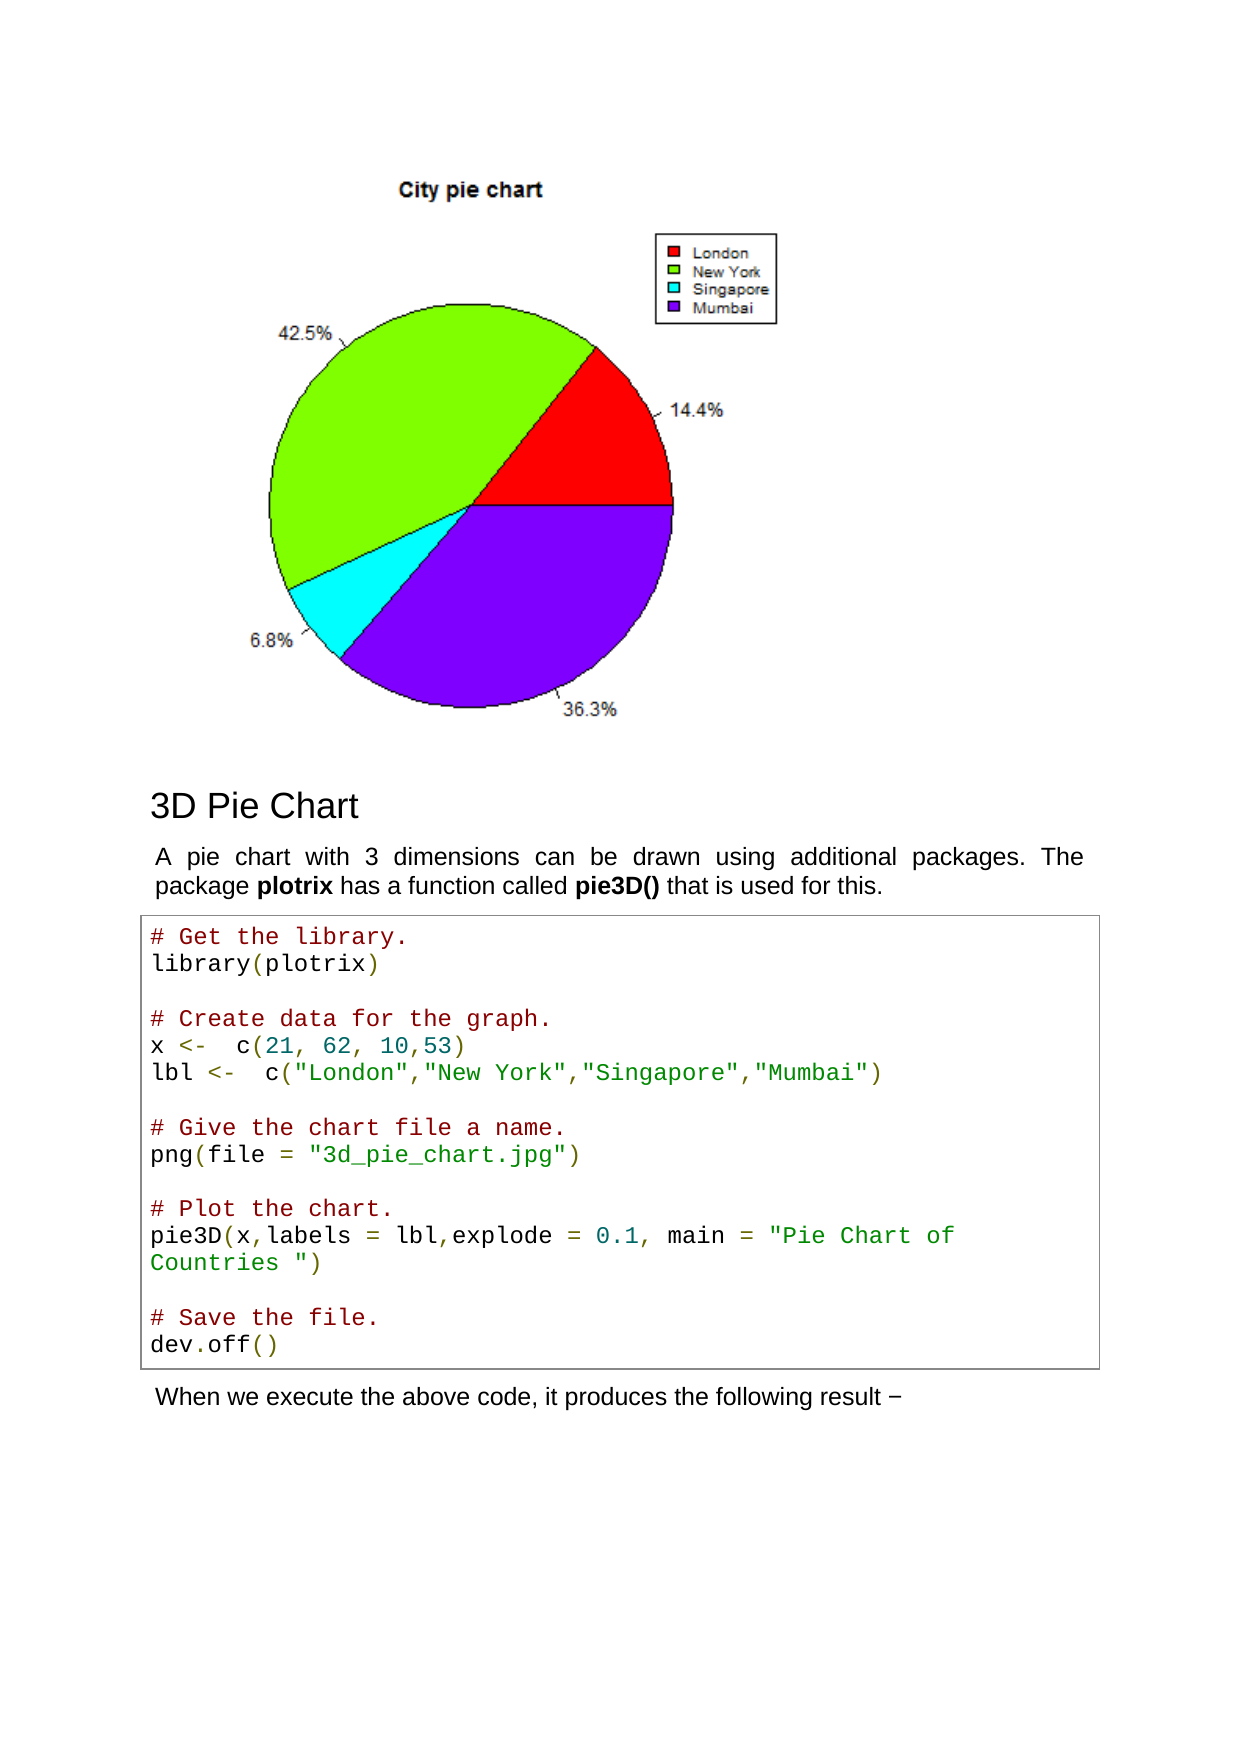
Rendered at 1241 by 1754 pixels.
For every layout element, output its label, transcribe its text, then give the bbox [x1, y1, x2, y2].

text A pie chart with 3 dimensions can be drawn using additional packages. The package plotrix has a function called pie3D() that is used for this. [155, 842, 1085, 900]
text 3D Pie Chart [150, 777, 1090, 827]
text pie3D(x,labels = lbl,explode = 0.1, main = "Pie Chart of Countries ") [150, 1224, 1090, 1278]
text dev.off() [142, 1322, 1099, 1368]
text # Give the chart file a name. [150, 1115, 1090, 1142]
text # Plot the chart. [150, 1196, 1090, 1224]
text # Get the library. [142, 916, 1099, 952]
text # Create data for the graph. [150, 1006, 1090, 1033]
text # Save the file. [150, 1305, 1090, 1322]
picture [150, 150, 901, 746]
text library(plotrix) [150, 952, 1090, 979]
text When we execute the above code, it produces the following result − [155, 1382, 1085, 1411]
text png(file = "3d_pie_chart.jpg") [150, 1142, 1090, 1169]
text lbl <- c("London","New York","Singapore","Mumbai") [150, 1061, 1090, 1088]
text x <- c(21, 62, 10,53) [150, 1033, 1090, 1061]
